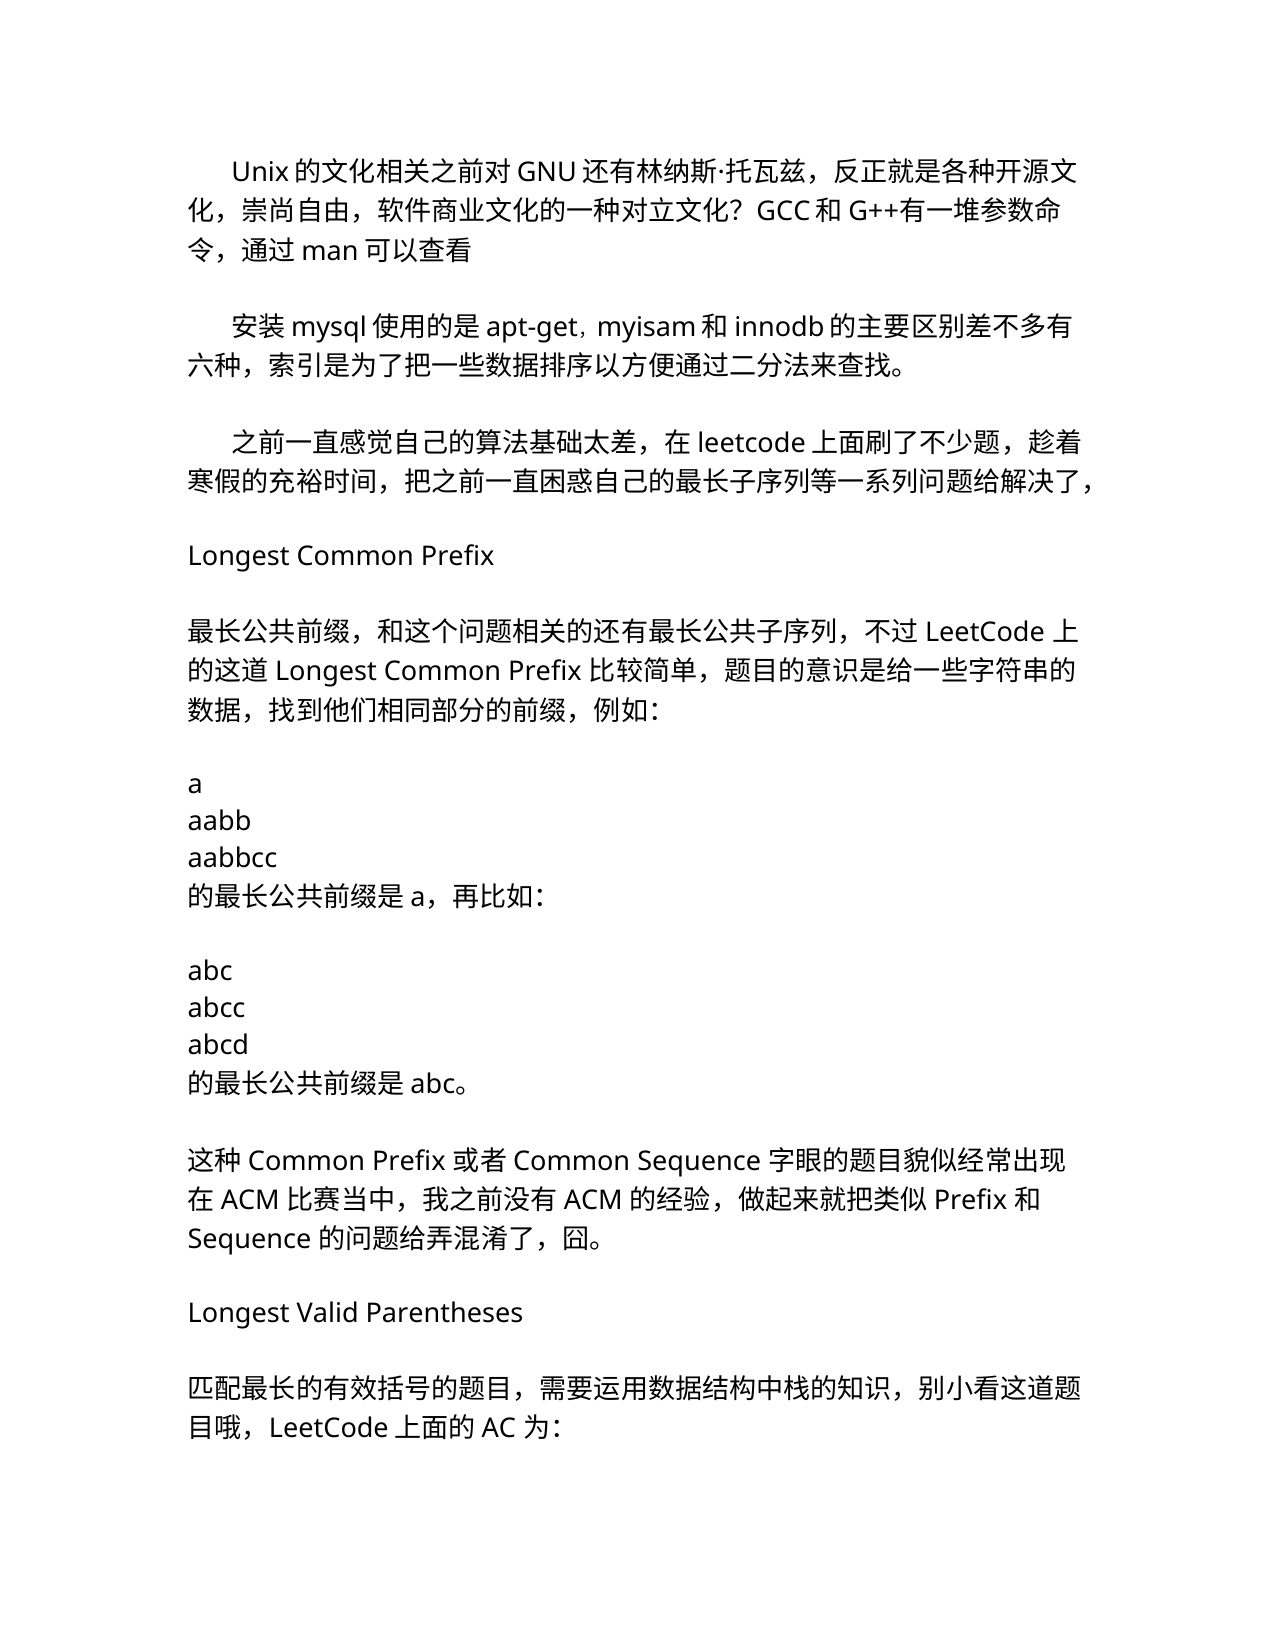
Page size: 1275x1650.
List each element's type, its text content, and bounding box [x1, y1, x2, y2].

text 匹配最长的有效括号的题目，需要运用数据结构中栈的知识，别小看这道题目哦，LeetCode上面的 AC 为： [187, 1367, 1087, 1446]
text 之前一直感觉自己的算法基础太差，在leetcode上面刷了不少题，趁着寒假的充裕时间，把之前一直困惑自己的最长子序列等一系列问题给解决了， [187, 421, 1087, 499]
text abc [187, 952, 1087, 988]
text Longest Common Prefix [187, 536, 1087, 573]
text 安装mysql使用的是apt-get，myisam和innodb的主要区别差不多有六种，索引是为了把一些数据排序以方便通过二分法来查找。 [187, 305, 1087, 384]
text aabbcc [187, 838, 1087, 875]
text aabb [187, 802, 1087, 838]
text 这种 Common Prefix 或者 Common Sequence 字眼的题目貌似经常出现在 ACM 比赛当中，我之前没有 ACM 的经验，做起来就把类似 Prefix 和 Sequence 的问题给弄混淆了，囧。 [187, 1138, 1087, 1257]
text Longest Valid Parentheses [187, 1293, 1087, 1330]
text a [187, 765, 1087, 802]
text 的最长公共前缀是 a，再比如： [187, 875, 1087, 915]
text Unix的文化相关之前对GNU还有林纳斯·托瓦兹，反正就是各种开源文化，崇尚自由，软件商业文化的一种对立文化？GCC和G++有一堆参数命令，通过man可以查看 [187, 150, 1087, 268]
text abcd [187, 1025, 1087, 1062]
text 的最长公共前缀是 abc。 [187, 1062, 1087, 1102]
text 最长公共前缀，和这个问题相关的还有最长公共子序列，不过 LeetCode 上的这道 Longest Common Prefix 比较简单，题目的意识是给一些字符串的数据，找到他们相同部分的前缀，例如： [187, 610, 1087, 728]
text abcc [187, 988, 1087, 1025]
